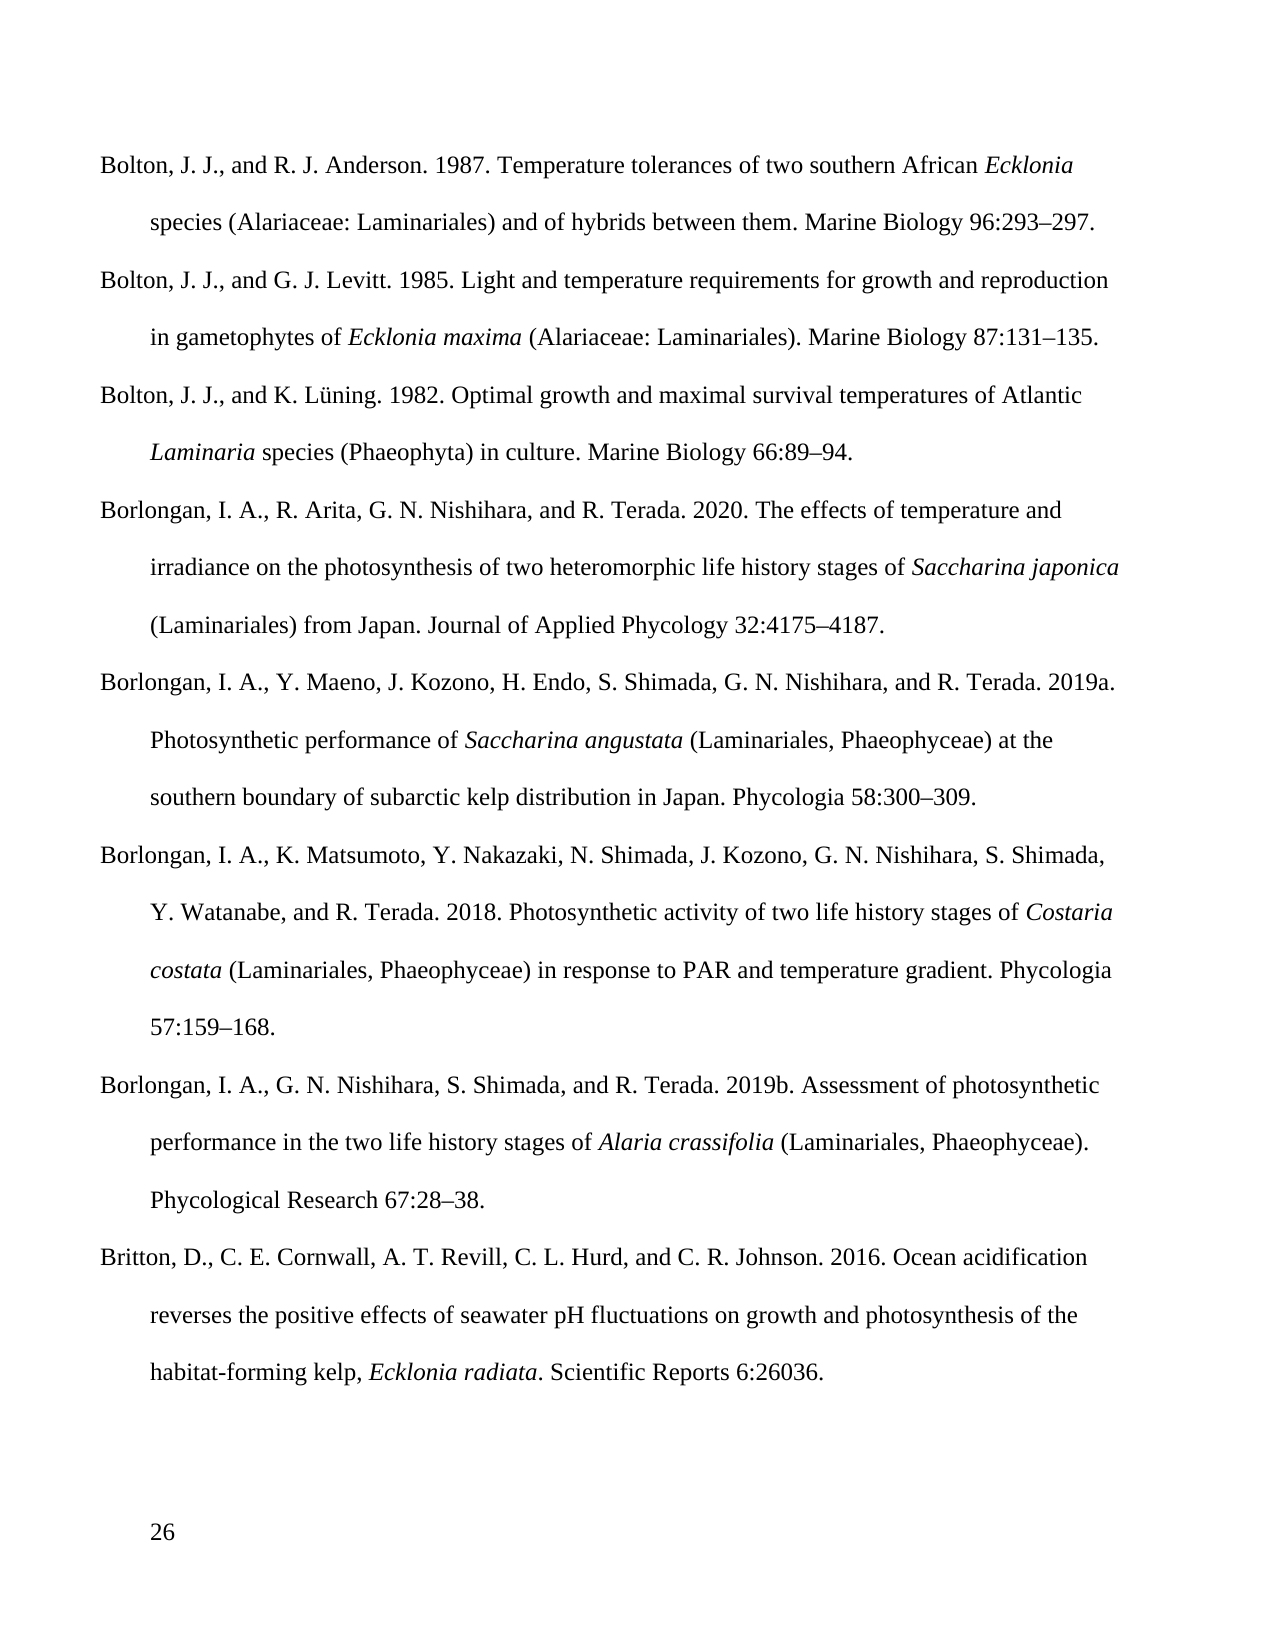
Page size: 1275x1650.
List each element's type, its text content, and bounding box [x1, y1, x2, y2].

text Borlongan, I. A., R. Arita, G. N. Nishihara, and R. Terada. 2020. The effects of temperature and irradiance on the photosynthesis of two heteromorphic life history stages of Saccharina japonica (Laminariales) from Japan. Journal of Applied Phycology 32:4175–4187. [100, 495, 1125, 639]
text Bolton, J. J., and G. J. Levitt. 1985. Light and temperature requirements for growth and reproduction in gametophytes of Ecklonia maxima (Alariaceae: Laminariales). Marine Biology 87:131–135. [100, 265, 1125, 351]
text Borlongan, I. A., Y. Maeno, J. Kozono, H. Endo, S. Shimada, G. N. Nishihara, and R. Terada. 2019a. Photosynthetic performance of Saccharina angustata (Laminariales, Phaeophyceae) at the southern boundary of subarctic kelp distribution in Japan. Phycologia 58:300–309. [100, 667, 1125, 811]
text Borlongan, I. A., G. N. Nishihara, S. Shimada, and R. Terada. 2019b. Assessment of photosynthetic performance in the two life history stages of Alaria crassifolia (Laminariales, Phaeophyceae). Phycological Research 67:28–38. [100, 1070, 1125, 1214]
text Bolton, J. J., and R. J. Anderson. 1987. Temperature tolerances of two southern African Ecklonia species (Alariaceae: Laminariales) and of hybrids between them. Marine Biology 96:293–297. [100, 150, 1125, 236]
text Britton, D., C. E. Cornwall, A. T. Revill, C. L. Hurd, and C. R. Johnson. 2016. Ocean acidification reverses the positive effects of seawater pH fluctuations on growth and photosynthesis of the habitat-forming kelp, Ecklonia radiata. Scientific Reports 6:26036. [100, 1242, 1125, 1386]
text Bolton, J. J., and K. Lüning. 1982. Optimal growth and maximal survival temperatures of Atlantic Laminaria species (Phaeophyta) in culture. Marine Biology 66:89–94. [100, 380, 1125, 466]
text Borlongan, I. A., K. Matsumoto, Y. Nakazaki, N. Shimada, J. Kozono, G. N. Nishihara, S. Shimada, Y. Watanabe, and R. Terada. 2018. Photosynthetic activity of two life history stages of Costaria costata (Laminariales, Phaeophyceae) in response to PAR and temperature gradient. Phycologia 57:159–168. [100, 840, 1125, 1041]
